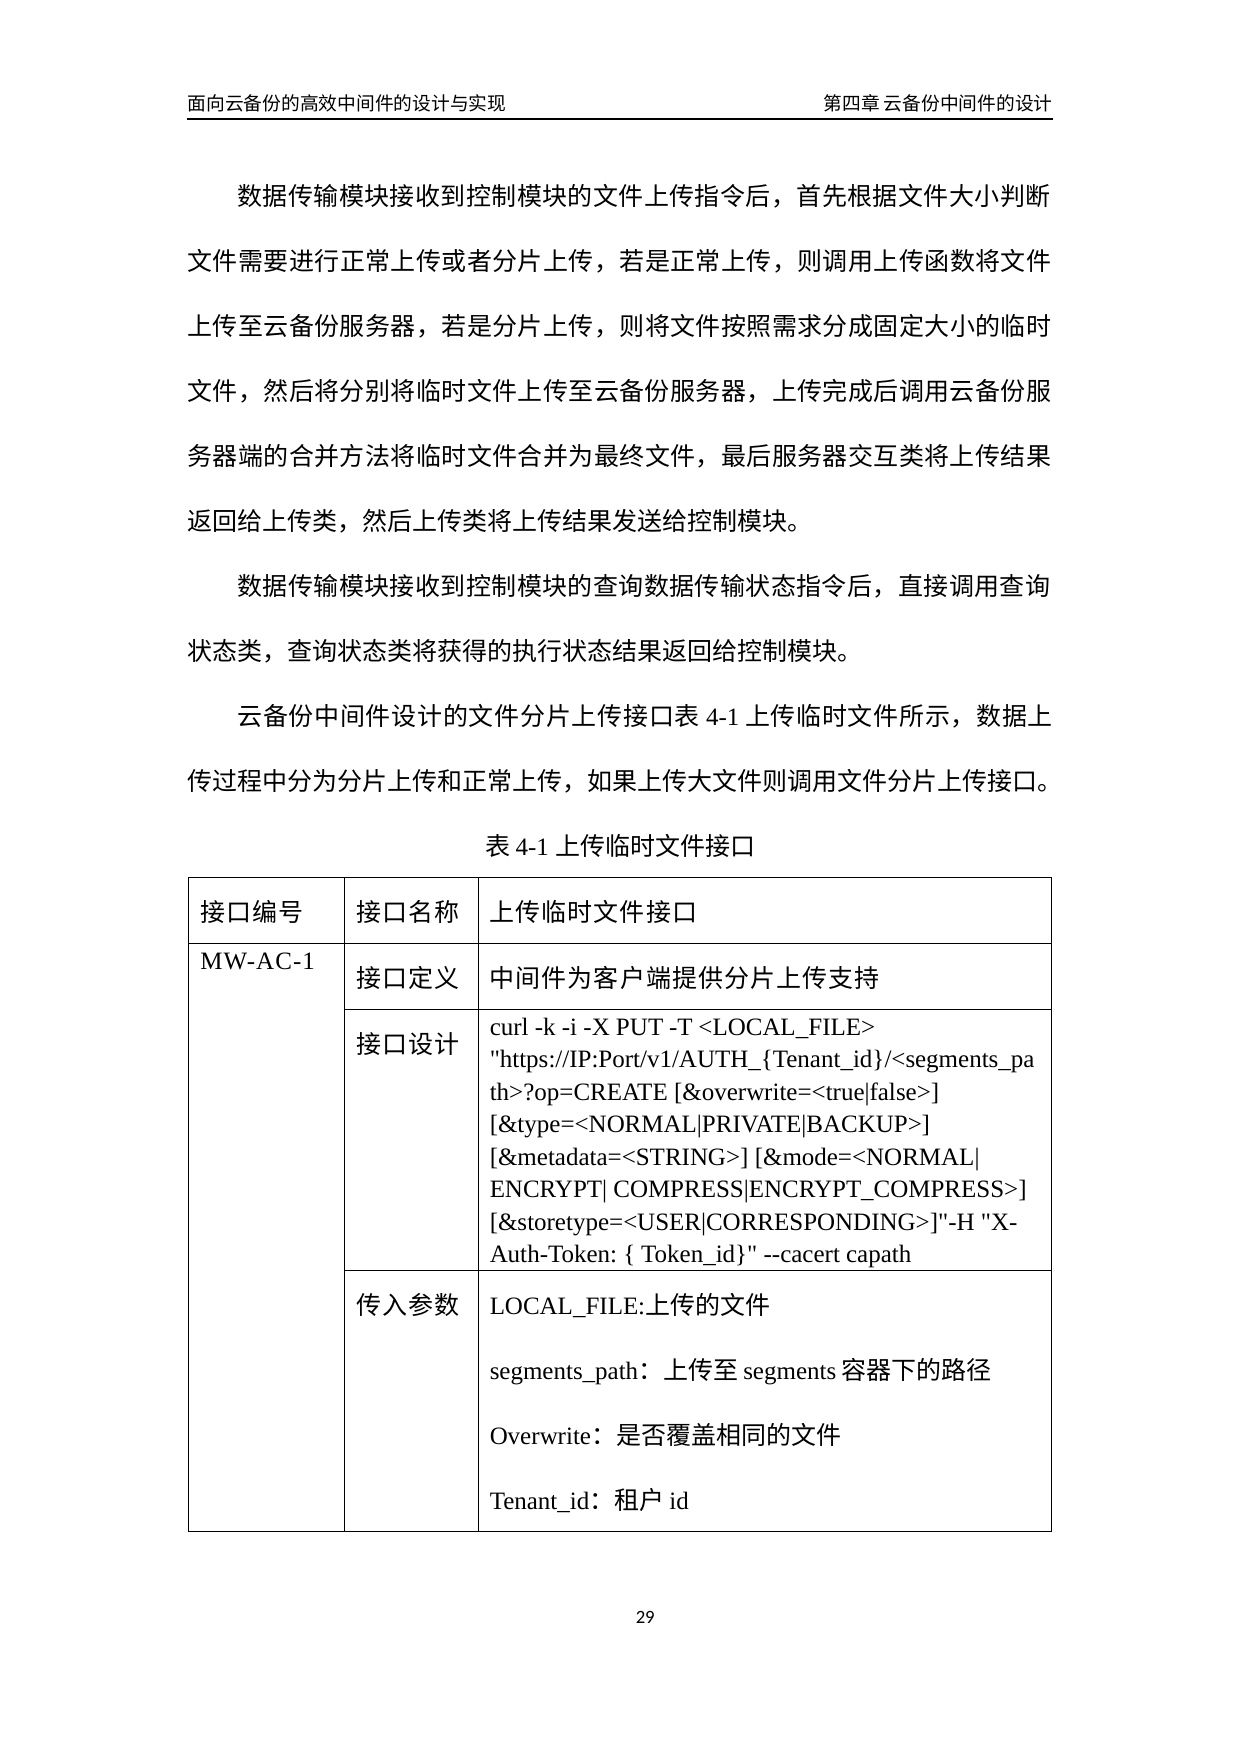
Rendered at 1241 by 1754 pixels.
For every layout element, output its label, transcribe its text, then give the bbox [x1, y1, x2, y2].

text 数据传输模块接收到控制模块的文件上传指令后，首先根据文件大小判断文件需要进行正常上传或者分片上传，若是正常上传，则调用上传函数将文件上传至云备份服务器，若是分片上传，则将文件按照需求分成固定大小的临时文件，然后将分别将临时文件上传至云备份服务器，上传完成后调用云备份服务器端的合并方法将临时文件合并为最终文件，最后服务器交互类将上传结果返回给上传类，然后上传类将上传结果发送给控制模块。 [187, 162, 1053, 552]
table_header 上传临时文件接口 [479, 878, 1051, 943]
table_cell curl -k -i -X PUT -T <LOCAL_FILE> "https://IP:Port/v1/AUTH_{Tenant_id}/<segments_path>?op=CREATE [&overwrite=<true|false>] [&type=<NORMAL|PRIVATE|BACKUP>][&metadata=<STRING>] [&mode=<NORMAL|ENCRYPT| COMPRESS|ENCRYPT_COMPRESS>][&storetype=<USER|CORRESPONDING>]"-H "X-Auth-Token: { Token_id}" --cacert capath [479, 1010, 1051, 1270]
table_header 接口编号 [189, 878, 344, 943]
table_cell 接口设计 [345, 1010, 478, 1270]
table_cell MW-AC-1 [189, 944, 344, 1531]
text 云备份中间件设计的文件分片上传接口表4-1上传临时文件所示，数据上传过程中分为分片上传和正常上传，如果上传大文件则调用文件分片上传接口。 [187, 682, 1053, 812]
table_cell 接口定义 [345, 944, 478, 1009]
text 表4-1 上传临时文件接口 [187, 812, 1053, 877]
table_header 接口名称 [345, 878, 478, 943]
text 数据传输模块接收到控制模块的查询数据传输状态指令后，直接调用查询状态类，查询状态类将获得的执行状态结果返回给控制模块。 [187, 552, 1053, 682]
table_cell 传入参数 [345, 1271, 478, 1531]
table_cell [479, 1271, 1051, 1531]
